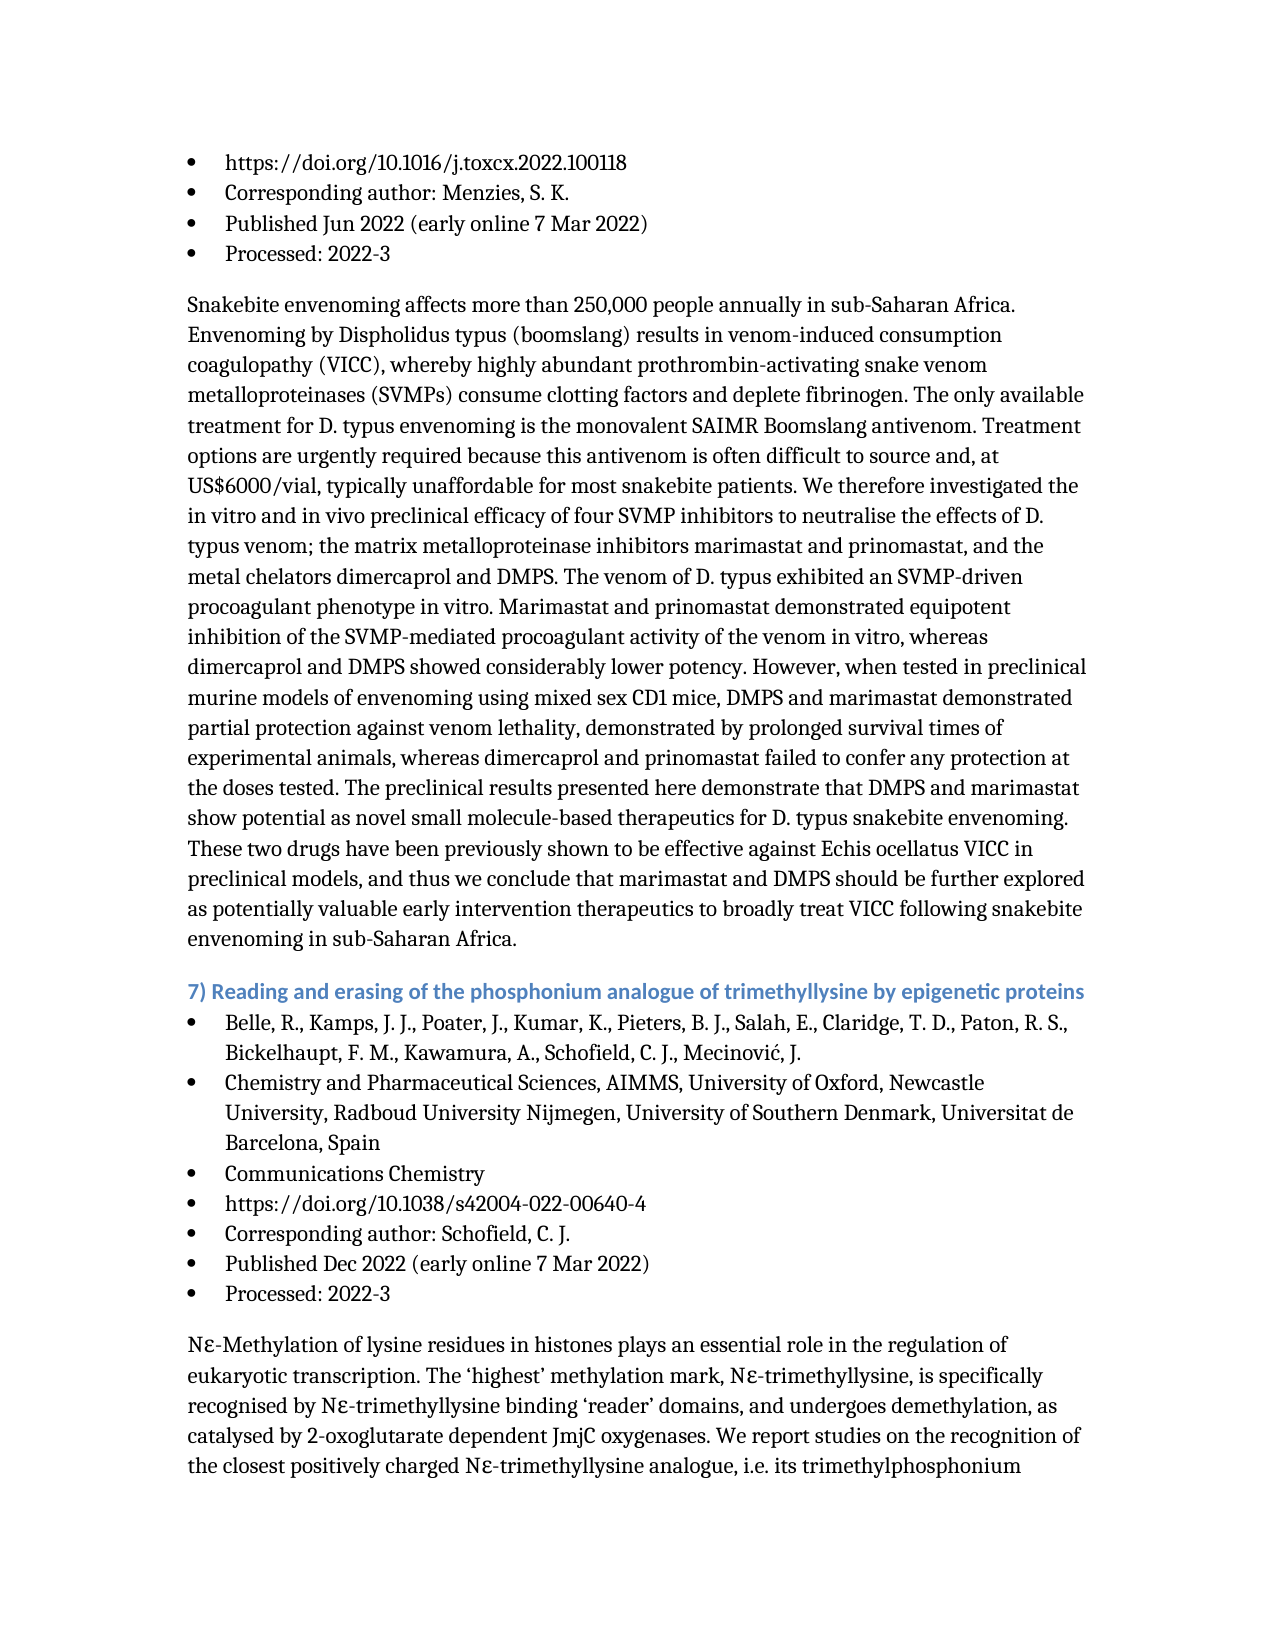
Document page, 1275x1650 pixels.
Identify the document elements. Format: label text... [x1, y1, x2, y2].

list Processed: 2022-3 [187, 241, 1087, 267]
text Snakebite envenoming affects more than 250,000 people annually in sub-Saharan Africa. Envenoming by Dispholidus typus (boomslang) results in venom-induced consumption coagulopathy (VICC), whereby highly abundant prothrombin-activating snake venom metalloproteinases (SVMPs) consume clotting factors and deplete fibrinogen. The only available treatment for D. typus envenoming is the monovalent SAIMR Boomslang antivenom. Treatment options are urgently required because this antivenom is often difficult to source and, at US$6000/vial, typically unaffordable for most snakebite patients. We therefore investigated the in vitro and in vivo preclinical efficacy of four SVMP inhibitors to neutralise the effects of D. typus venom; the matrix metalloproteinase inhibitors marimastat and prinomastat, and the metal chelators dimercaprol and DMPS. The venom of D. typus exhibited an SVMP-driven procoagulant phenotype in vitro. Marimastat and prinomastat demonstrated equipotent inhibition of the SVMP-mediated procoagulant activity of the venom in vitro, whereas dimercaprol and DMPS showed considerably lower potency. However, when tested in preclinical murine models of envenoming using mixed sex CD1 mice, DMPS and marimastat demonstrated partial protection against venom lethality, demonstrated by prolonged survival times of experimental animals, whereas dimercaprol and prinomastat failed to confer any protection at the doses tested. The preclinical results presented here demonstrate that DMPS and marimastat show potential as novel small molecule-based therapeutics for D. typus snakebite envenoming. These two drugs have been previously shown to be effective against Echis ocellatus VICC in preclinical models, and thus we conclude that marimastat and DMPS should be further explored as potentially valuable early intervention therapeutics to broadly treat VICC following snakebite envenoming in sub-Saharan Africa. [187, 292, 1087, 952]
list Belle, R., Kamps, J. J., Poater, J., Kumar, K., Pieters, B. J., Salah, E., Claridge, T. D., Paton, R. S., Bickelhaupt, F. M., Kawamura, A., Schofield, C. J., Mecinović, J. [187, 1009, 1087, 1066]
list Published Jun 2022 (early online 7 Mar 2022) [187, 210, 1087, 237]
list https://doi.org/10.1016/j.toxcx.2022.100118 [187, 150, 1087, 176]
list Published Dec 2022 (early online 7 Mar 2022) [187, 1251, 1087, 1277]
list Communications Chemistry [187, 1160, 1087, 1187]
list Corresponding author: Schofield, C. J. [187, 1221, 1087, 1247]
subtitle 7) Reading and erasing of the phosphonium analogue of trimethyllysine by epigenetic proteins [187, 977, 1087, 1005]
list Chemistry and Pharmaceutical Sciences, AIMMS, University of Oxford, Newcastle University, Radboud University Nijmegen, University of Southern Denmark, Universitat de Barcelona, Spain [187, 1070, 1087, 1156]
list https://doi.org/10.1038/s42004-022-00640-4 [187, 1191, 1087, 1217]
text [187, 1332, 1087, 1479]
list Corresponding author: Menzies, S. K. [187, 180, 1087, 207]
list Processed: 2022-3 [187, 1281, 1087, 1307]
